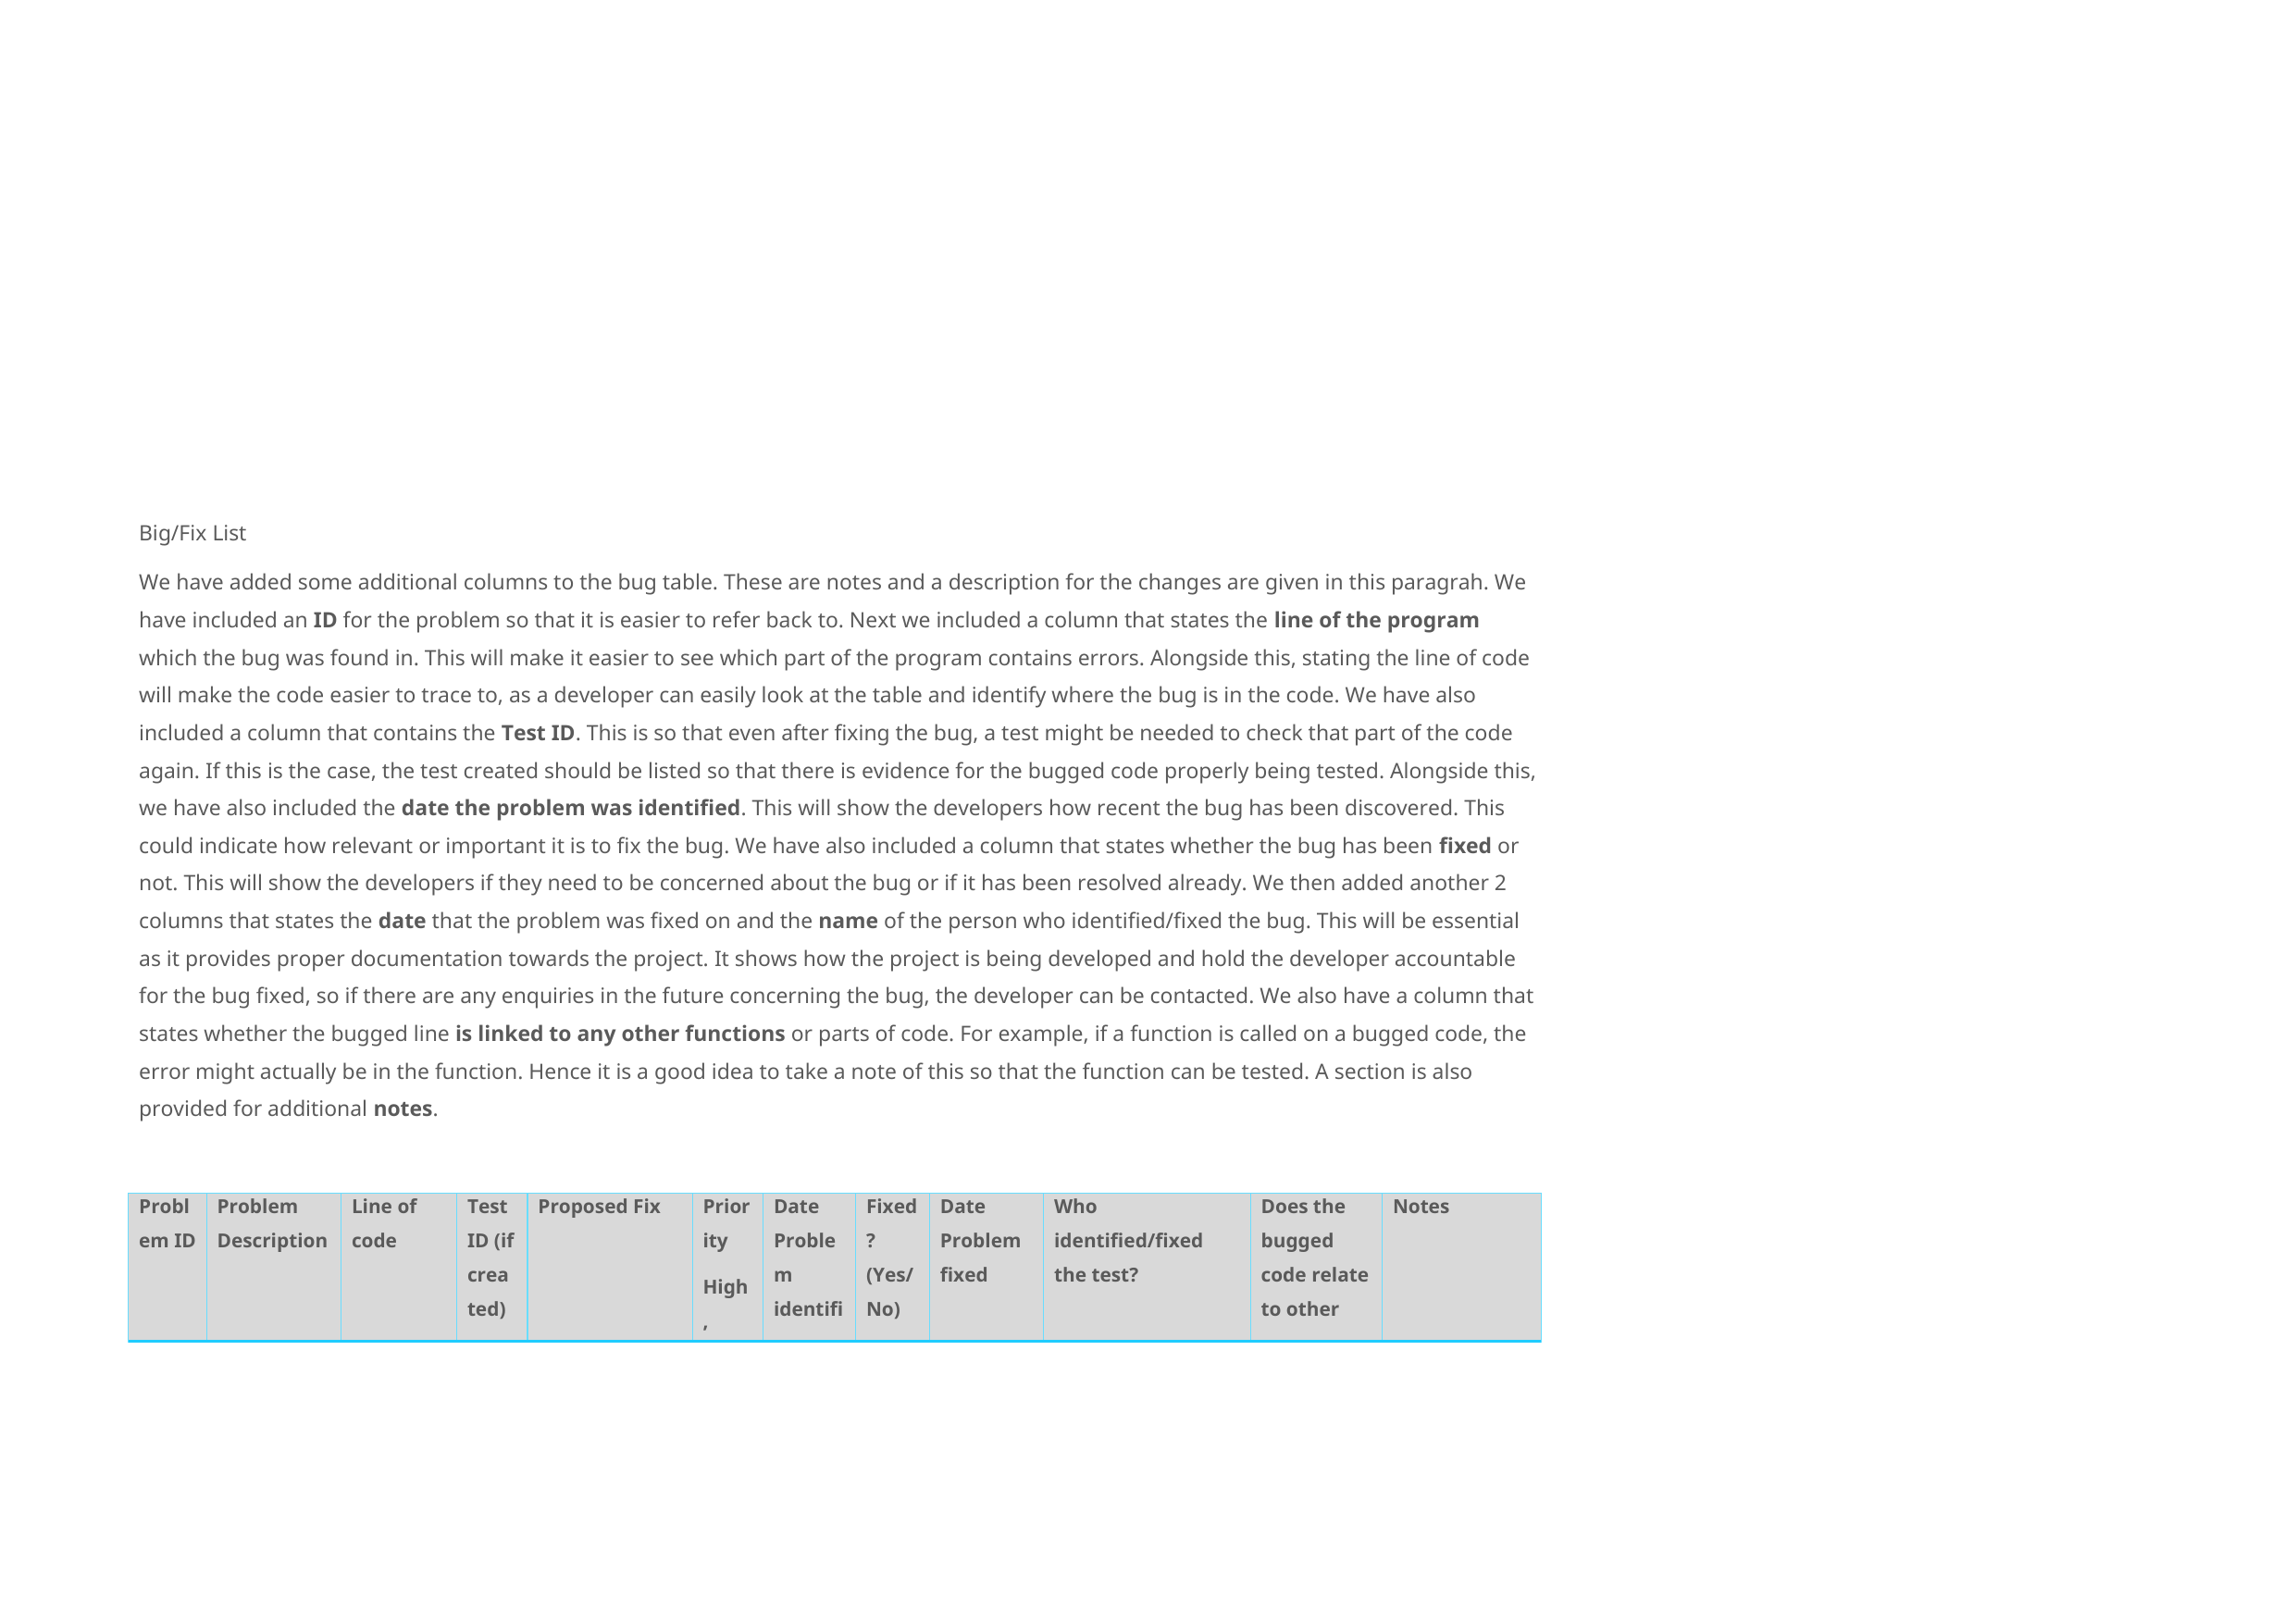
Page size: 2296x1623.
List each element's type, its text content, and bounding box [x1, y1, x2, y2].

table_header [1044, 1194, 1250, 1340]
table_header Problem ID [129, 1194, 206, 1340]
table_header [457, 1194, 527, 1340]
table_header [763, 1194, 855, 1340]
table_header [693, 1194, 763, 1340]
table_header Problem Description [207, 1194, 341, 1340]
table_header Line of code [341, 1194, 456, 1340]
table_header Date Problem fixed [930, 1194, 1043, 1340]
table_header Proposed Fix [528, 1194, 692, 1340]
text Big/Fix List [139, 518, 1544, 548]
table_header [1251, 1194, 1382, 1340]
text We have added some additional columns to the bug table. These are notes and a description for the changes are given in this paragrah. We have included an ID for the problem so that it is easier to refer back to. Next we included a column that states the line of the program which the bug was found in. This will make it easier to see which part of the program contains errors. Alongside this, stating the line of code will make the code easier to trace to, as a developer can easily look at the table and identify where the bug is in the code. We have also included a column that contains the Test ID. This is so that even after fixing the bug, a test might be needed to check that part of the code again. If this is the case, the test created should be listed so that there is evidence for the bugged code properly being tested. Alongside this, we have also included the date the problem was identified. This will show the developers how recent the bug has been discovered. This could indicate how relevant or important it is to fix the bug. We have also included a column that states whether the bug has been fixed or not. This will show the developers if they need to be concerned about the bug or if it has been resolved already. We then added another 2 columns that states the date that the problem was fixed on and the name of the person who identified/fixed the bug. This will be essential as it provides proper documentation towards the project. It shows how the project is being developed and hold the developer accountable for the bug fixed, so if there are any enquiries in the future concerning the bug, the developer can be contacted. We also have a column that states whether the bugged line is linked to any other functions or parts of code. For example, if a function is called on a bugged code, the error might actually be in the function. Hence it is a good idea to take a note of this so that the function can be tested. A section is also provided for additional notes. [139, 567, 1544, 1122]
table_header Notes [1383, 1194, 1541, 1340]
table_header Fixed? (Yes/No) [856, 1194, 929, 1340]
